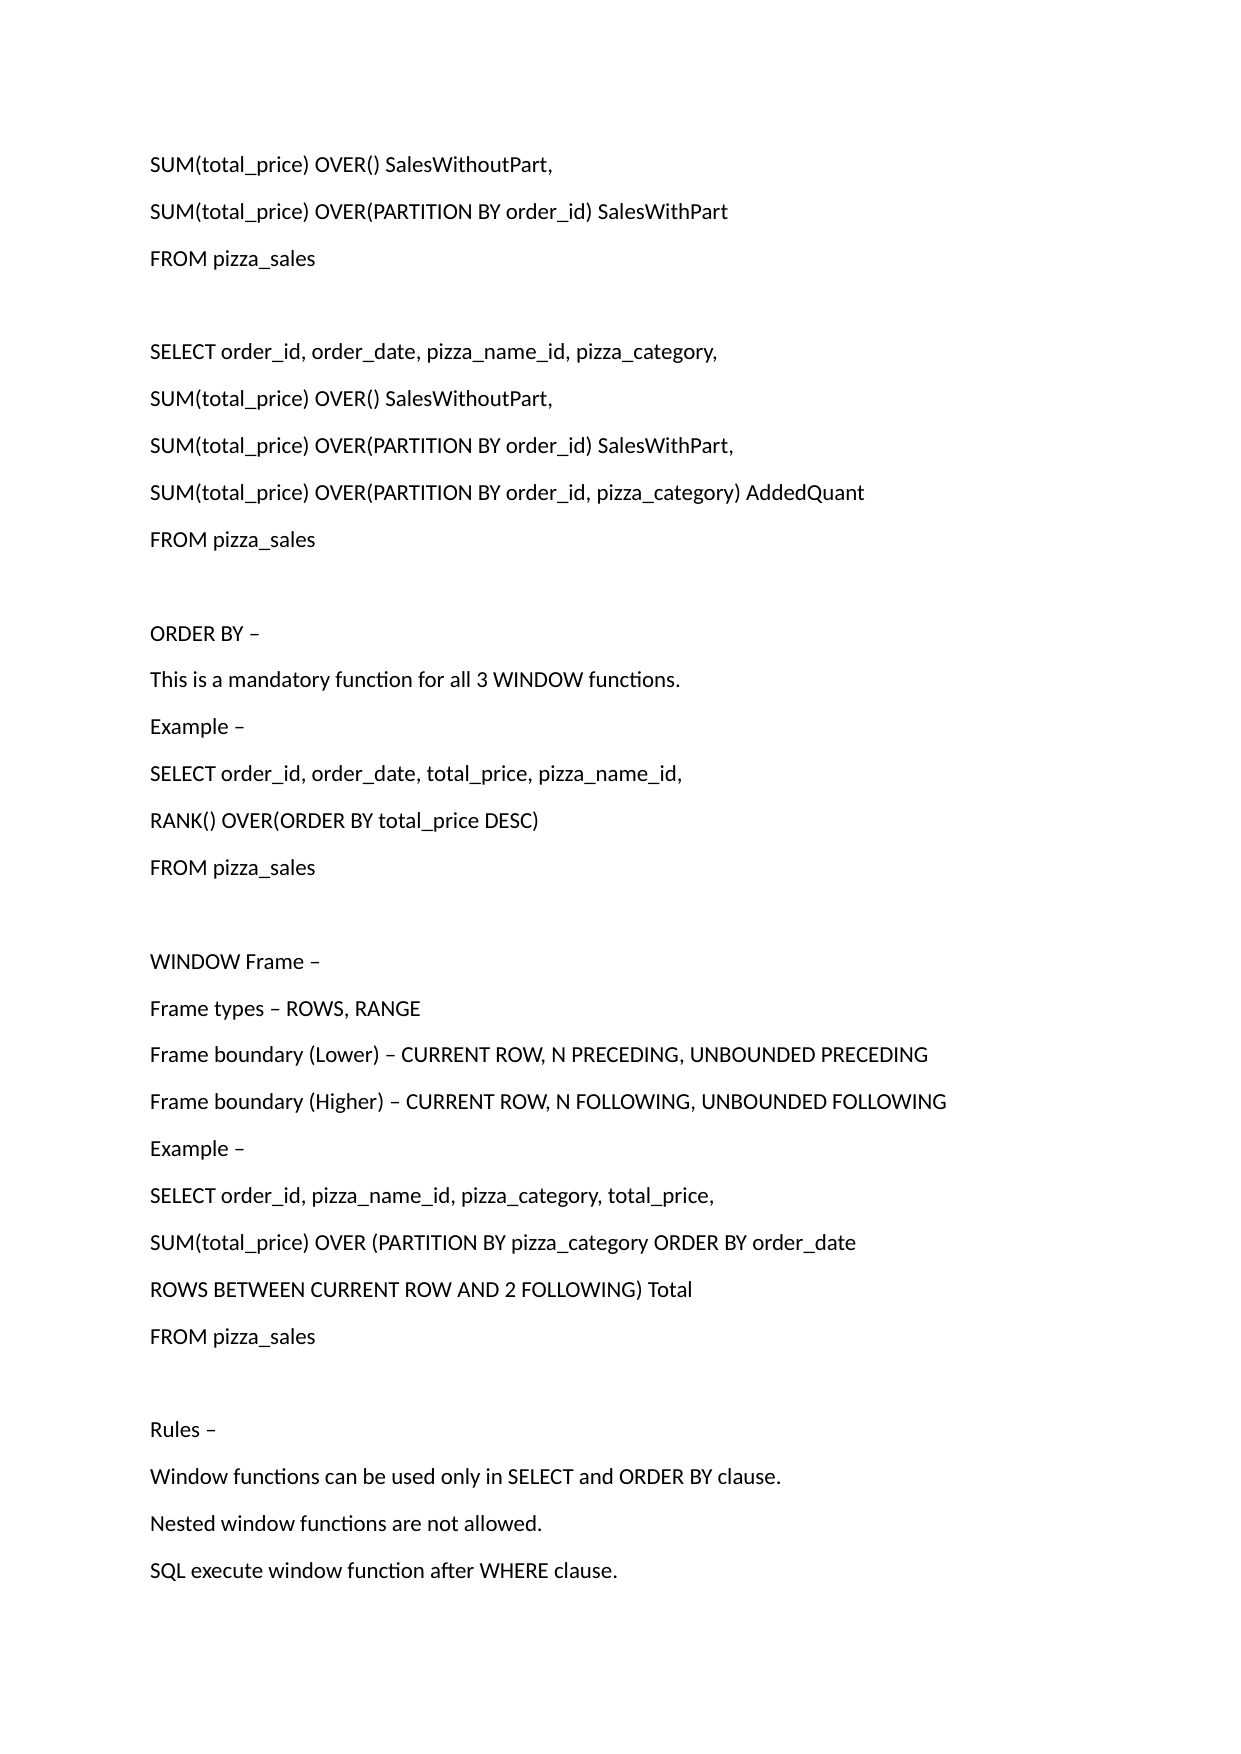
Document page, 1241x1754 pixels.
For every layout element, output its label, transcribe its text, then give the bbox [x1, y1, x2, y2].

text ROWS BETWEEN CURRENT ROW AND 2 FOLLOWING) Total [150, 1275, 1090, 1303]
text WINDOW Frame – [150, 947, 1090, 975]
text This is a mandatory function for all 3 WINDOW functions. [150, 666, 1090, 694]
text SELECT order_id, order_date, total_price, pizza_name_id, [150, 759, 1090, 787]
text Window functions can be used only in SELECT and ORDER BY clause. [150, 1462, 1090, 1491]
text Frame boundary (Lower) – CURRENT ROW, N PRECEDING, UNBOUNDED PRECEDING [150, 1041, 1090, 1069]
text SUM(total_price) OVER(PARTITION BY order_id) SalesWithPart, [150, 431, 1090, 459]
text Frame boundary (Higher) – CURRENT ROW, N FOLLOWING, UNBOUNDED FOLLOWING [150, 1087, 1090, 1116]
text SELECT order_id, order_date, pizza_name_id, pizza_category, [150, 337, 1090, 366]
text SELECT order_id, pizza_name_id, pizza_category, total_price, [150, 1181, 1090, 1209]
text ORDER BY – [150, 619, 1090, 647]
text SQL execute window function after WHERE clause. [150, 1556, 1090, 1584]
text FROM pizza_sales [150, 1322, 1090, 1350]
text SUM(total_price) OVER(PARTITION BY order_id) SalesWithPart [150, 197, 1090, 225]
text Example – [150, 1134, 1090, 1162]
text SUM(total_price) OVER() SalesWithoutPart, [150, 384, 1090, 412]
text Nested window functions are not allowed. [150, 1509, 1090, 1537]
text SUM(total_price) OVER(PARTITION BY order_id, pizza_category) AddedQuant [150, 478, 1090, 506]
text Frame types – ROWS, RANGE [150, 994, 1090, 1022]
text Rules – [150, 1416, 1090, 1444]
text SUM(total_price) OVER() SalesWithoutPart, [150, 150, 1090, 178]
text FROM pizza_sales [150, 853, 1090, 881]
text SUM(total_price) OVER (PARTITION BY pizza_category ORDER BY order_date [150, 1228, 1090, 1256]
text FROM pizza_sales [150, 244, 1090, 272]
text Example – [150, 712, 1090, 741]
text FROM pizza_sales [150, 525, 1090, 553]
text RANK() OVER(ORDER BY total_price DESC) [150, 806, 1090, 834]
